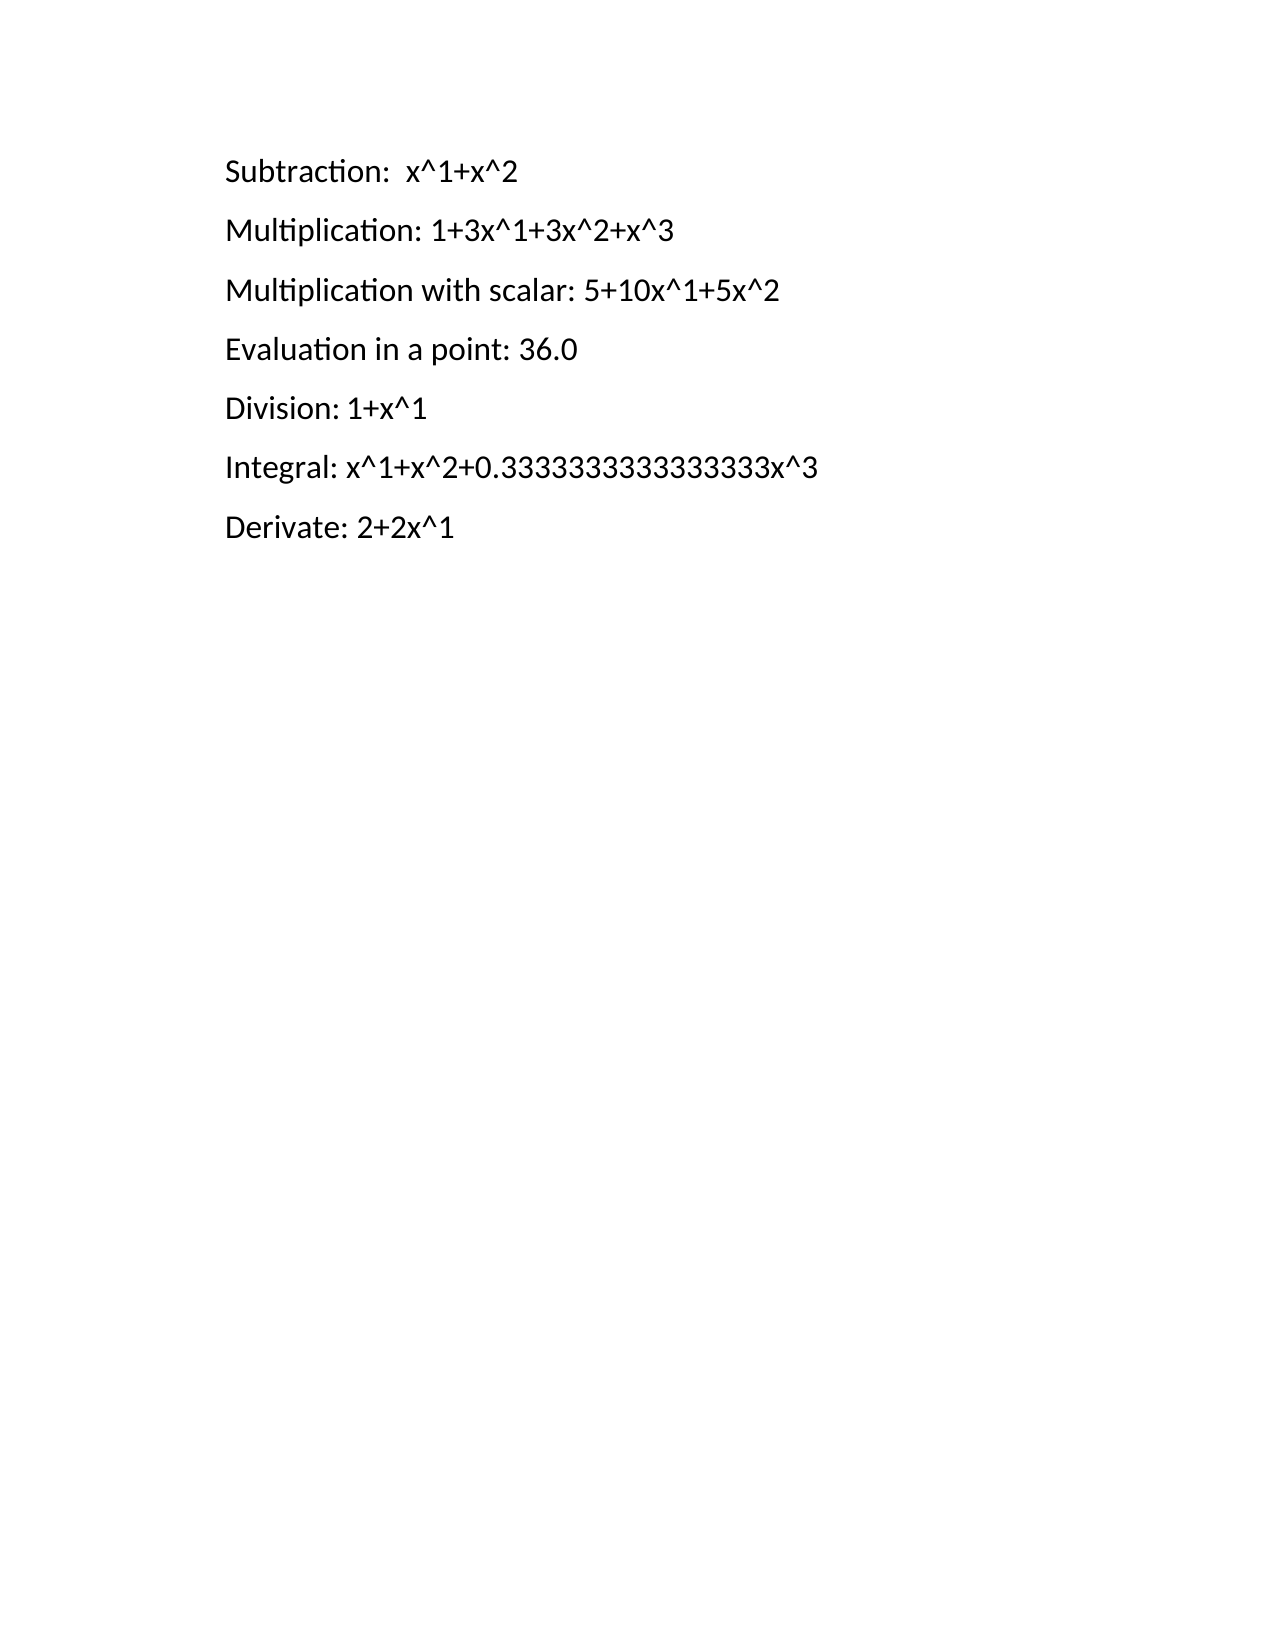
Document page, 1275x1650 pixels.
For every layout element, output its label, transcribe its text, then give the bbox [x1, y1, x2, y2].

text Division: 1+x^1 [150, 387, 1125, 428]
text Subtraction: x^1+x^2 [150, 150, 1125, 191]
text Evaluation in a point: 36.0 [150, 328, 1125, 368]
text Multiplication: 1+3x^1+3x^2+x^3 [150, 209, 1125, 250]
text Derivate: 2+2x^1 [150, 506, 1125, 546]
text Multiplication with scalar: 5+10x^1+5x^2 [150, 268, 1125, 309]
text Integral: x^1+x^2+0.3333333333333333x^3 [150, 446, 1125, 487]
